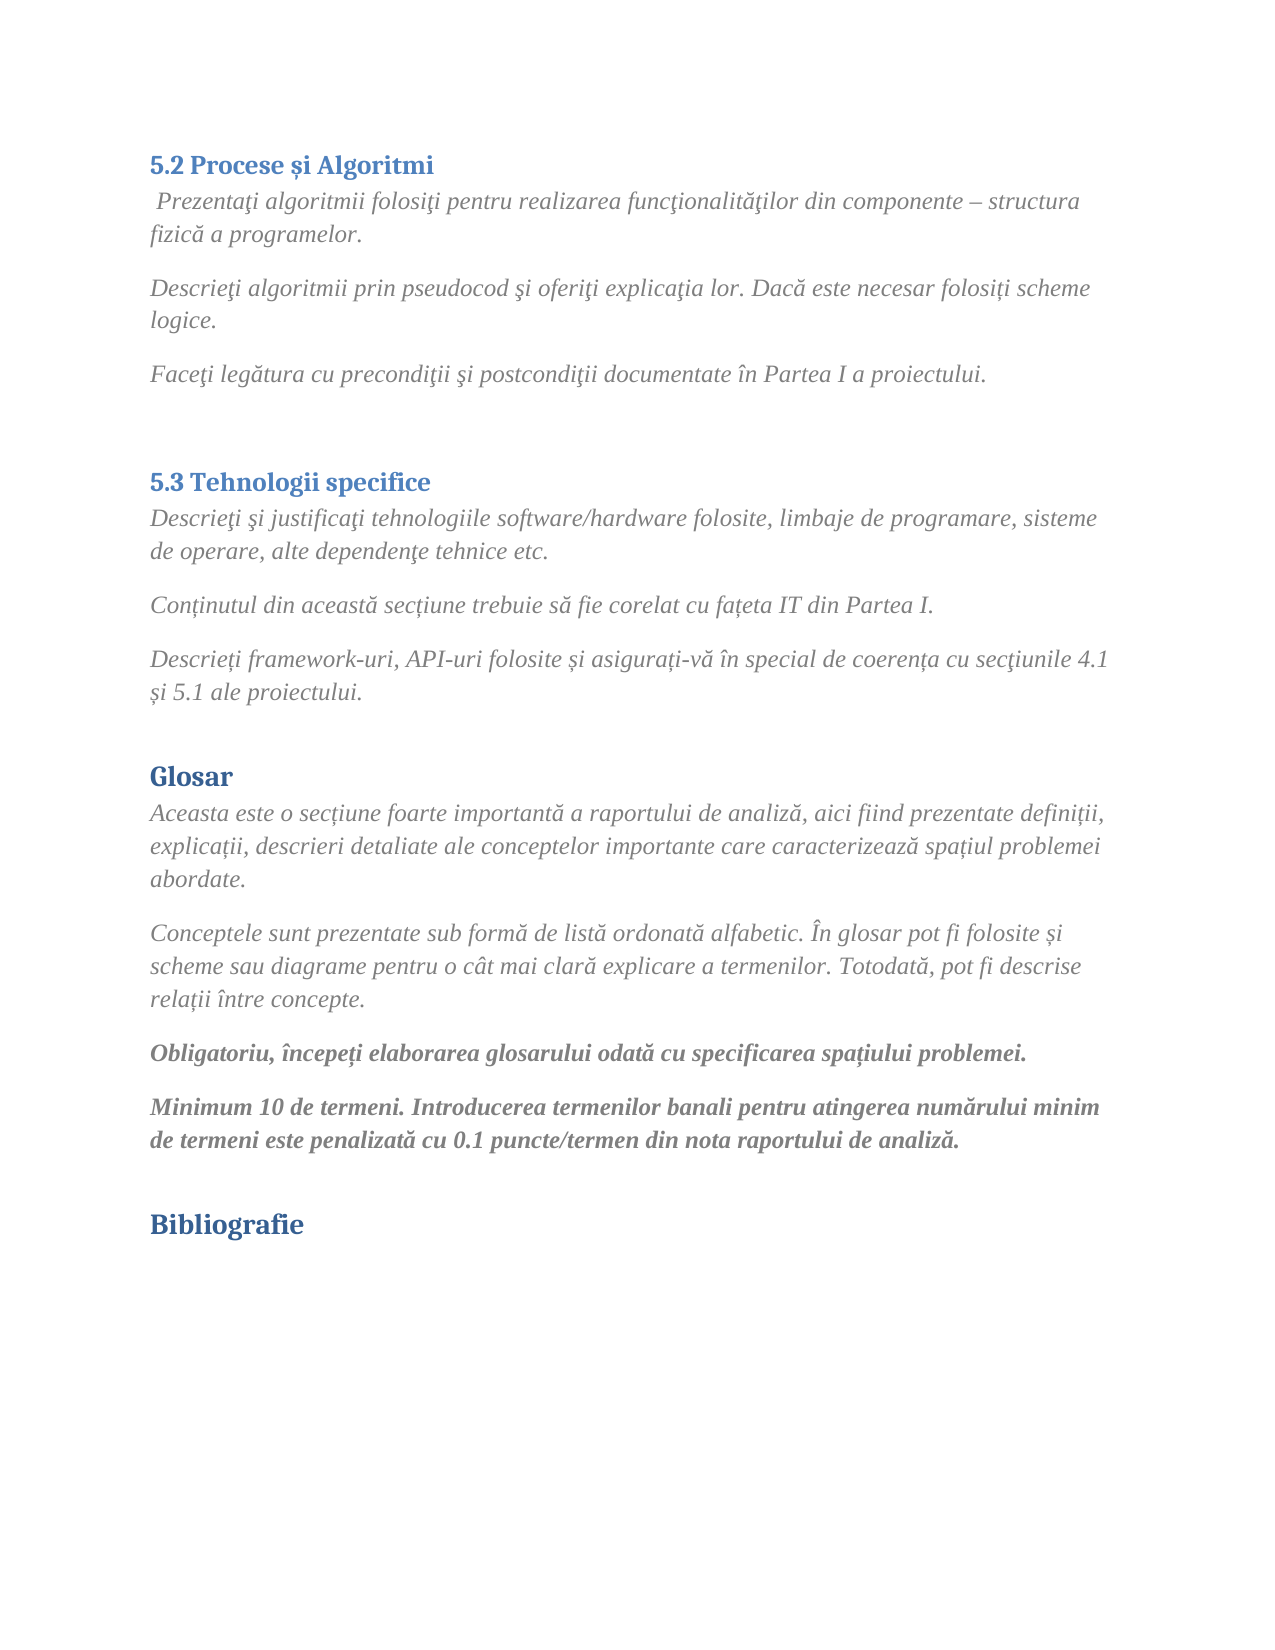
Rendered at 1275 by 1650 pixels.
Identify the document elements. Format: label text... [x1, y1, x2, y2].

subtitle 5.2 Procese şi Algoritmi [150, 150, 1125, 181]
subtitle Bibliografie [150, 1208, 1125, 1241]
text Prezentaţi algoritmii folosiţi pentru realizarea funcţionalităţilor din componente – structura fizică a programelor. [150, 186, 1125, 247]
text Faceţi legătura cu precondiţii şi postcondiţii documentate în Partea I a proiectului. [150, 359, 1125, 388]
text Descrieţi algoritmii prin pseudocod şi oferiţi explicaţia lor. Dacă este necesar folosiți scheme logice. [150, 273, 1125, 334]
text Descrieţi şi justificaţi tehnologiile software/hardware folosite, limbaje de programare, sisteme de operare, alte dependenţe tehnice etc. [150, 503, 1125, 565]
subtitle 5.3 Tehnologii specifice [150, 467, 1125, 498]
text Obligatoriu, începeți elaborarea glosarului odată cu specificarea spațiului problemei. [150, 1038, 1125, 1067]
subtitle Glosar [150, 760, 1125, 793]
text Minimum 10 de termeni. Introducerea termenilor banali pentru atingerea numărului minim de termeni este penalizată cu 0.1 puncte/termen din nota raportului de analiză. [150, 1092, 1125, 1154]
text Descrieți framework-uri, API-uri folosite și asigurați-vă în special de coerența cu secţiunile 4.1 și 5.1 ale proiectului. [150, 644, 1125, 705]
text Aceasta este o secțiune foarte importantă a raportului de analiză, aici fiind prezentate definiții, explicații, descrieri detaliate ale conceptelor importante care caracterizează spațiul problemei abordate. [150, 798, 1125, 893]
text Conceptele sunt prezentate sub formă de listă ordonată alfabetic. În glosar pot fi folosite și scheme sau diagrame pentru o cât mai clară explicare a termenilor. Totodată, pot fi descrise relații între concepte. [150, 918, 1125, 1013]
text Conținutul din această secțiune trebuie să fie corelat cu fațeta IT din Partea I. [150, 590, 1125, 618]
